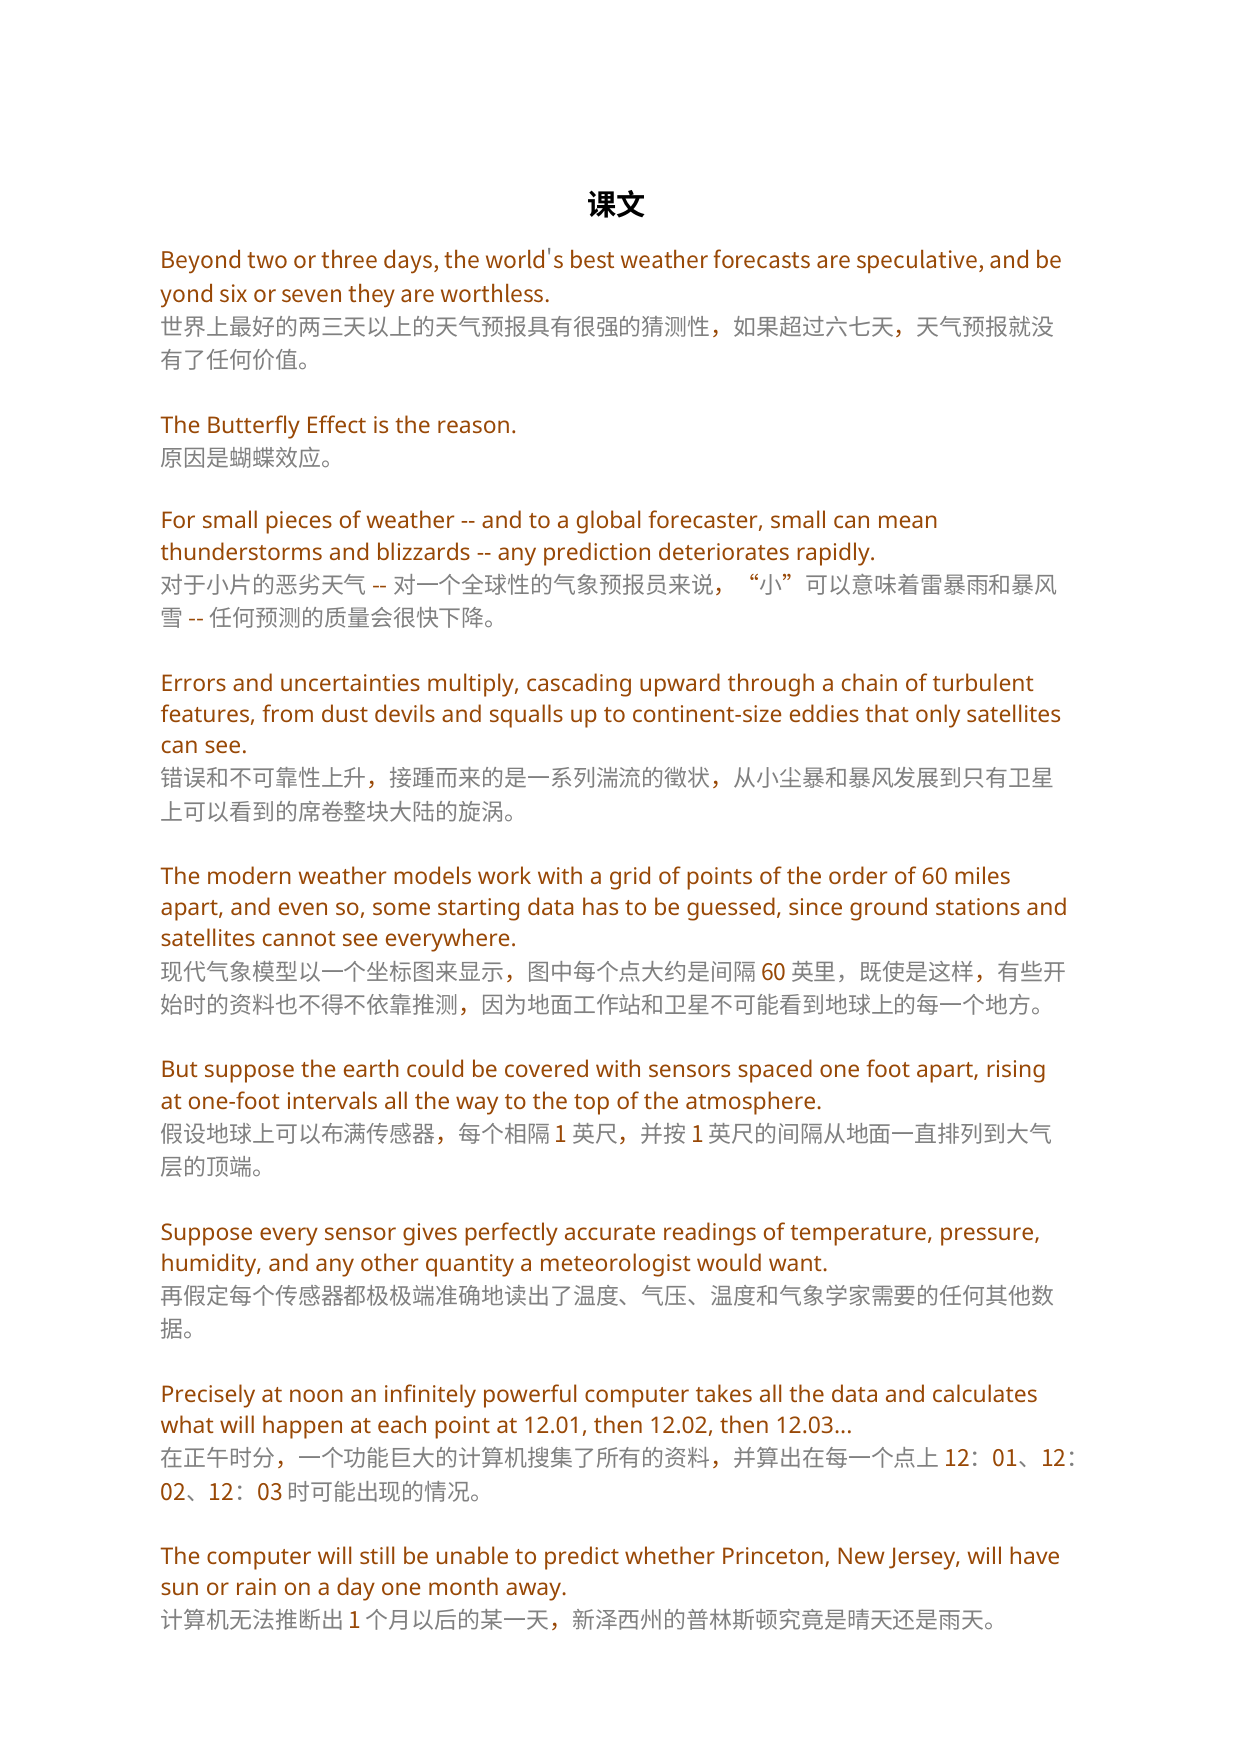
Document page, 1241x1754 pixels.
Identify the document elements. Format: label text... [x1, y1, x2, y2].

text 在正午时分，一个功能巨大的计算机搜集了所有的资料，并算出在每一个点上12：01、12：02、12：03时可能出现的情况。 [160, 1440, 1071, 1507]
text Precisely at noon an infinitely powerful computer takes all the data and calculates what will happen at each point at 12.01, then 12.02, then 12.03... [160, 1378, 1071, 1440]
text 世界上最好的两三天以上的天气预报具有很强的猜测性，如果超过六七天，天气预报就没有了任何价值。 [160, 309, 1071, 375]
text 原因是蝴蝶效应。 [160, 440, 1071, 473]
subtitle 课文 [160, 181, 1071, 223]
text 错误和不可靠性上升，接踵而来的是一系列湍流的徵状，从小尘暴和暴风发展到只有卫星上可以看到的席卷整块大陆的旋涡。 [160, 760, 1071, 827]
text The modern weather models work with a grid of points of the order of 60 miles apart, and even so, some starting data has to be guessed, since ground stations and satellites cannot see everywhere. [160, 860, 1071, 954]
text Errors and uncertainties multiply, cascading upward through a chain of turbulent features, from dust devils and squalls up to continent-size eddies that only satellites can see. [160, 666, 1071, 760]
text The computer will still be unable to predict whether Princeton, New Jersey, will have sun or rain on a day one month away. [160, 1540, 1071, 1602]
text For small pieces of weather -- and to a global forecaster, small can mean thunderstorms and blizzards -- any prediction deteriorates rapidly. [160, 504, 1071, 567]
text 现代气象模型以一个坐标图来显示，图中每个点大约是间隔60英里，既使是这样，有些开始时的资料也不得不依靠推测，因为地面工作站和卫星不可能看到地球上的每一个地方。 [160, 954, 1071, 1020]
text Beyond two or three days, the world's best weather forecasts are speculative, and beyond six or seven they are worthless. [160, 242, 1071, 309]
text 计算机无法推断出1个月以后的某一天，新泽西州的普林斯顿究竟是晴天还是雨天。 [160, 1602, 1071, 1636]
text 对于小片的恶劣天气 -- 对一个全球性的气象预报员来说，“小”可以意味着雷暴雨和暴风雪 -- 任何预测的质量会很快下降。 [160, 567, 1071, 633]
text 再假定每个传感器都极极端准确地读出了温度、气压、温度和气象学家需要的任何其他数据。 [160, 1278, 1071, 1344]
text The Butterfly Effect is the reason. [160, 408, 1071, 440]
text But suppose the earth could be covered with sensors spaced one foot apart, rising at one-foot intervals all the way to the top of the atmosphere. [160, 1053, 1071, 1116]
text Suppose every sensor gives perfectly accurate readings of temperature, pressure, humidity, and any other quantity a meteorologist would want. [160, 1216, 1071, 1278]
text 假设地球上可以布满传感器，每个相隔1英尺，并按1英尺的间隔从地面一直排列到大气层的顶端。 [160, 1116, 1071, 1182]
